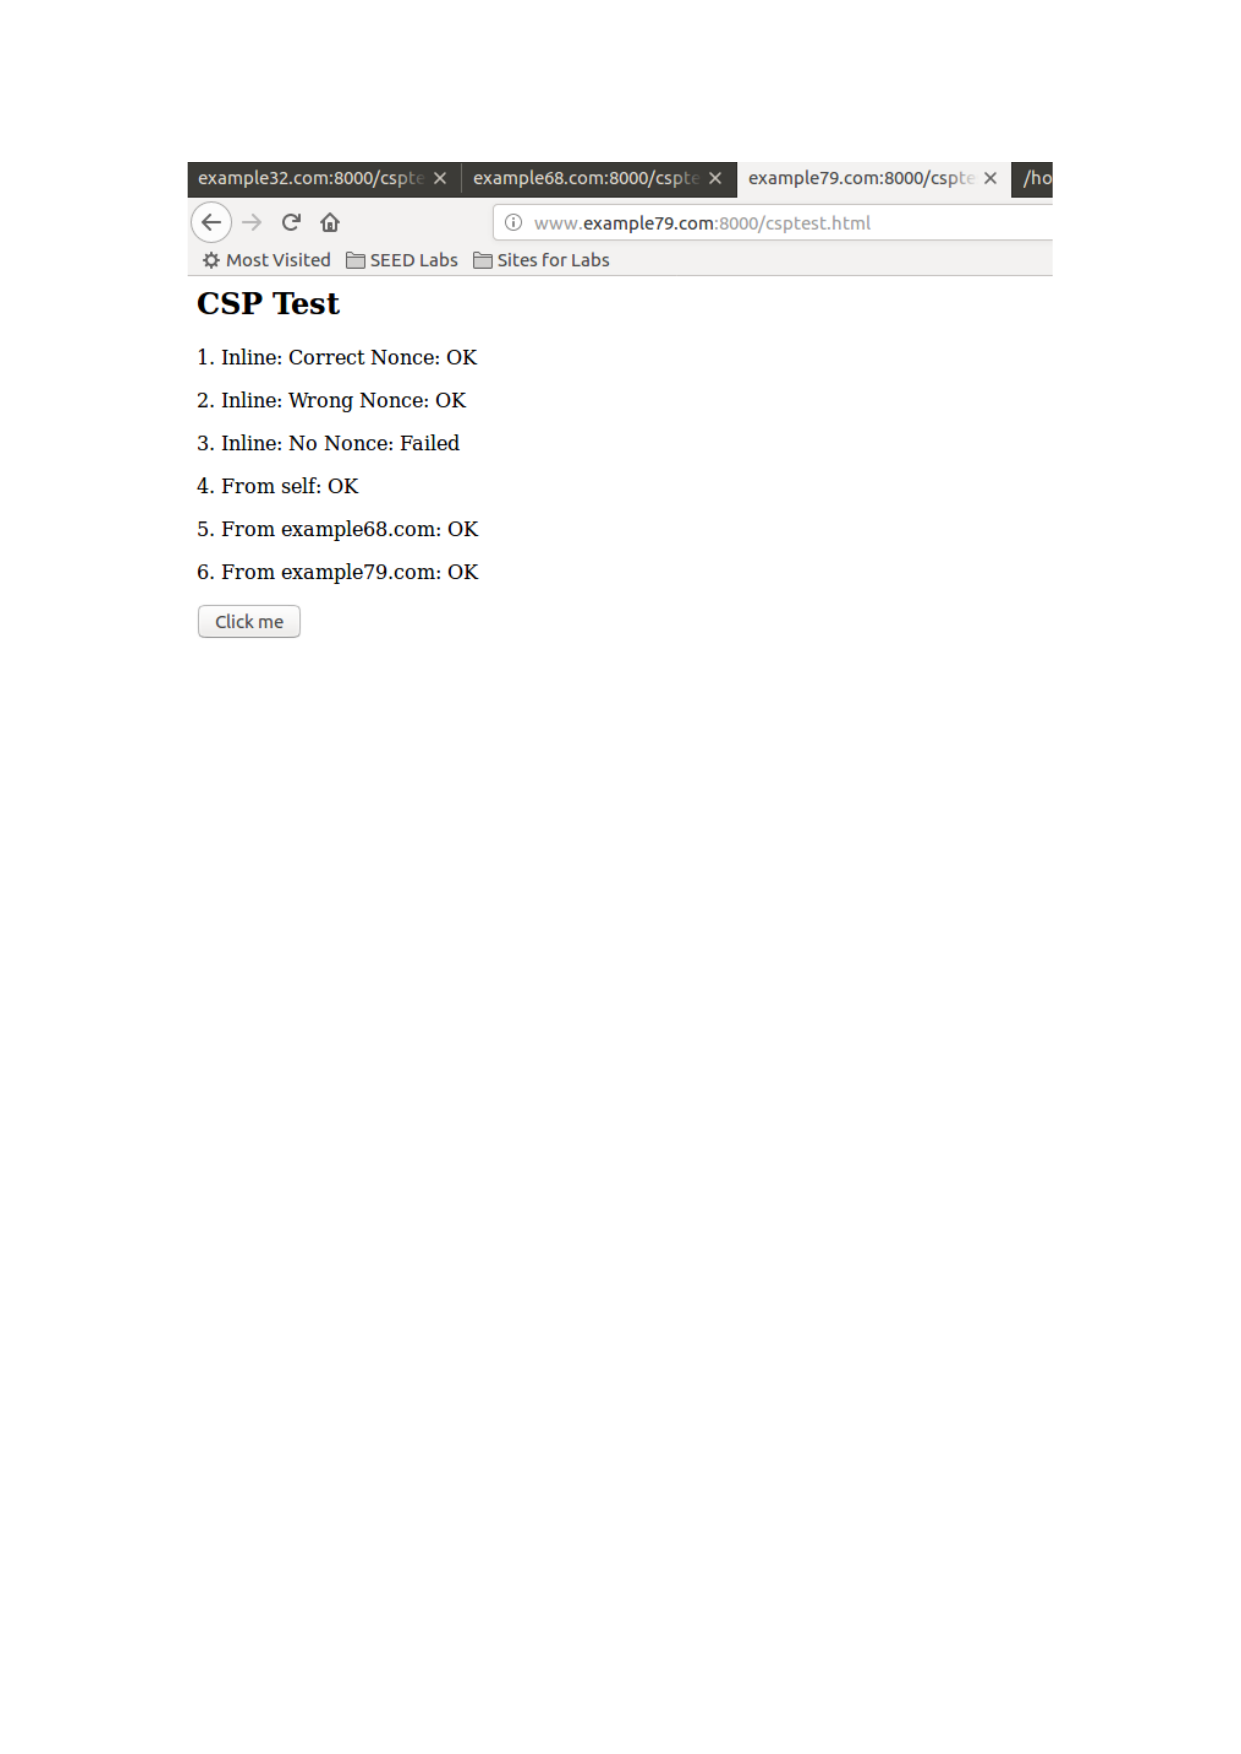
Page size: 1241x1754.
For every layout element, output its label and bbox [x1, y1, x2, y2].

picture [187, 162, 1053, 654]
